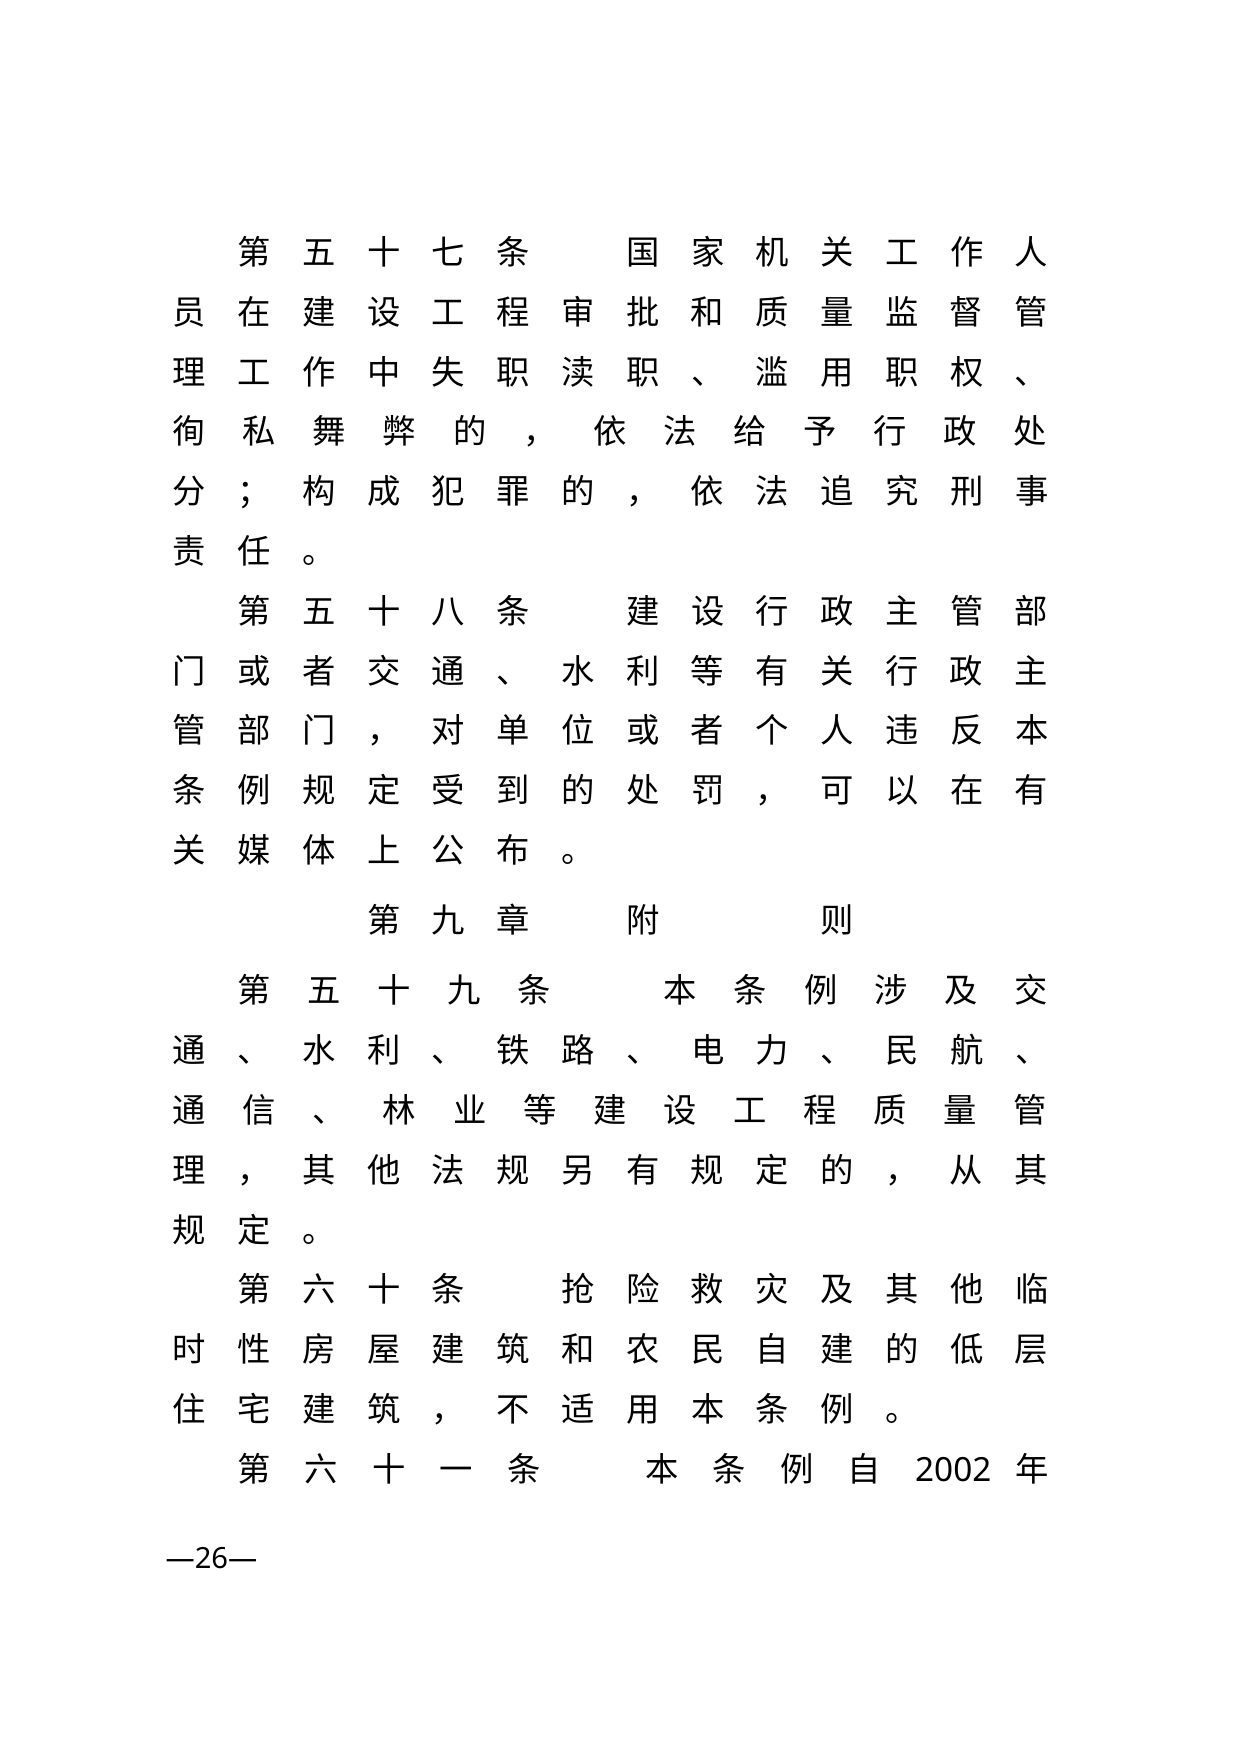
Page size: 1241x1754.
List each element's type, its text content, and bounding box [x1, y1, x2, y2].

subtitle 第九章 附 则 [172, 888, 1079, 948]
text 第五十七条 国家机关工作人员在建设工程审批和质量监督管理工作中失职渎职、滥用职权、徇私舞弊的，依法给予行政处分；构成犯罪的，依法追究刑事责任。 [172, 220, 1079, 579]
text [172, 1437, 1079, 1497]
text 第五十九条 本条例涉及交通、水利、铁路、电力、民航、通信、林业等建设工程质量管理，其他法规另有规定的，从其规定。 [172, 958, 1079, 1257]
text 第六十条 抢险救灾及其他临时性房屋建筑和农民自建的低层住宅建筑，不适用本条例。 [172, 1257, 1079, 1437]
text 第五十八条 建设行政主管部门或者交通、水利等有关行政主管部门，对单位或者个人违反本条例规定受到的处罚，可以在有关媒体上公布。 [172, 579, 1079, 878]
